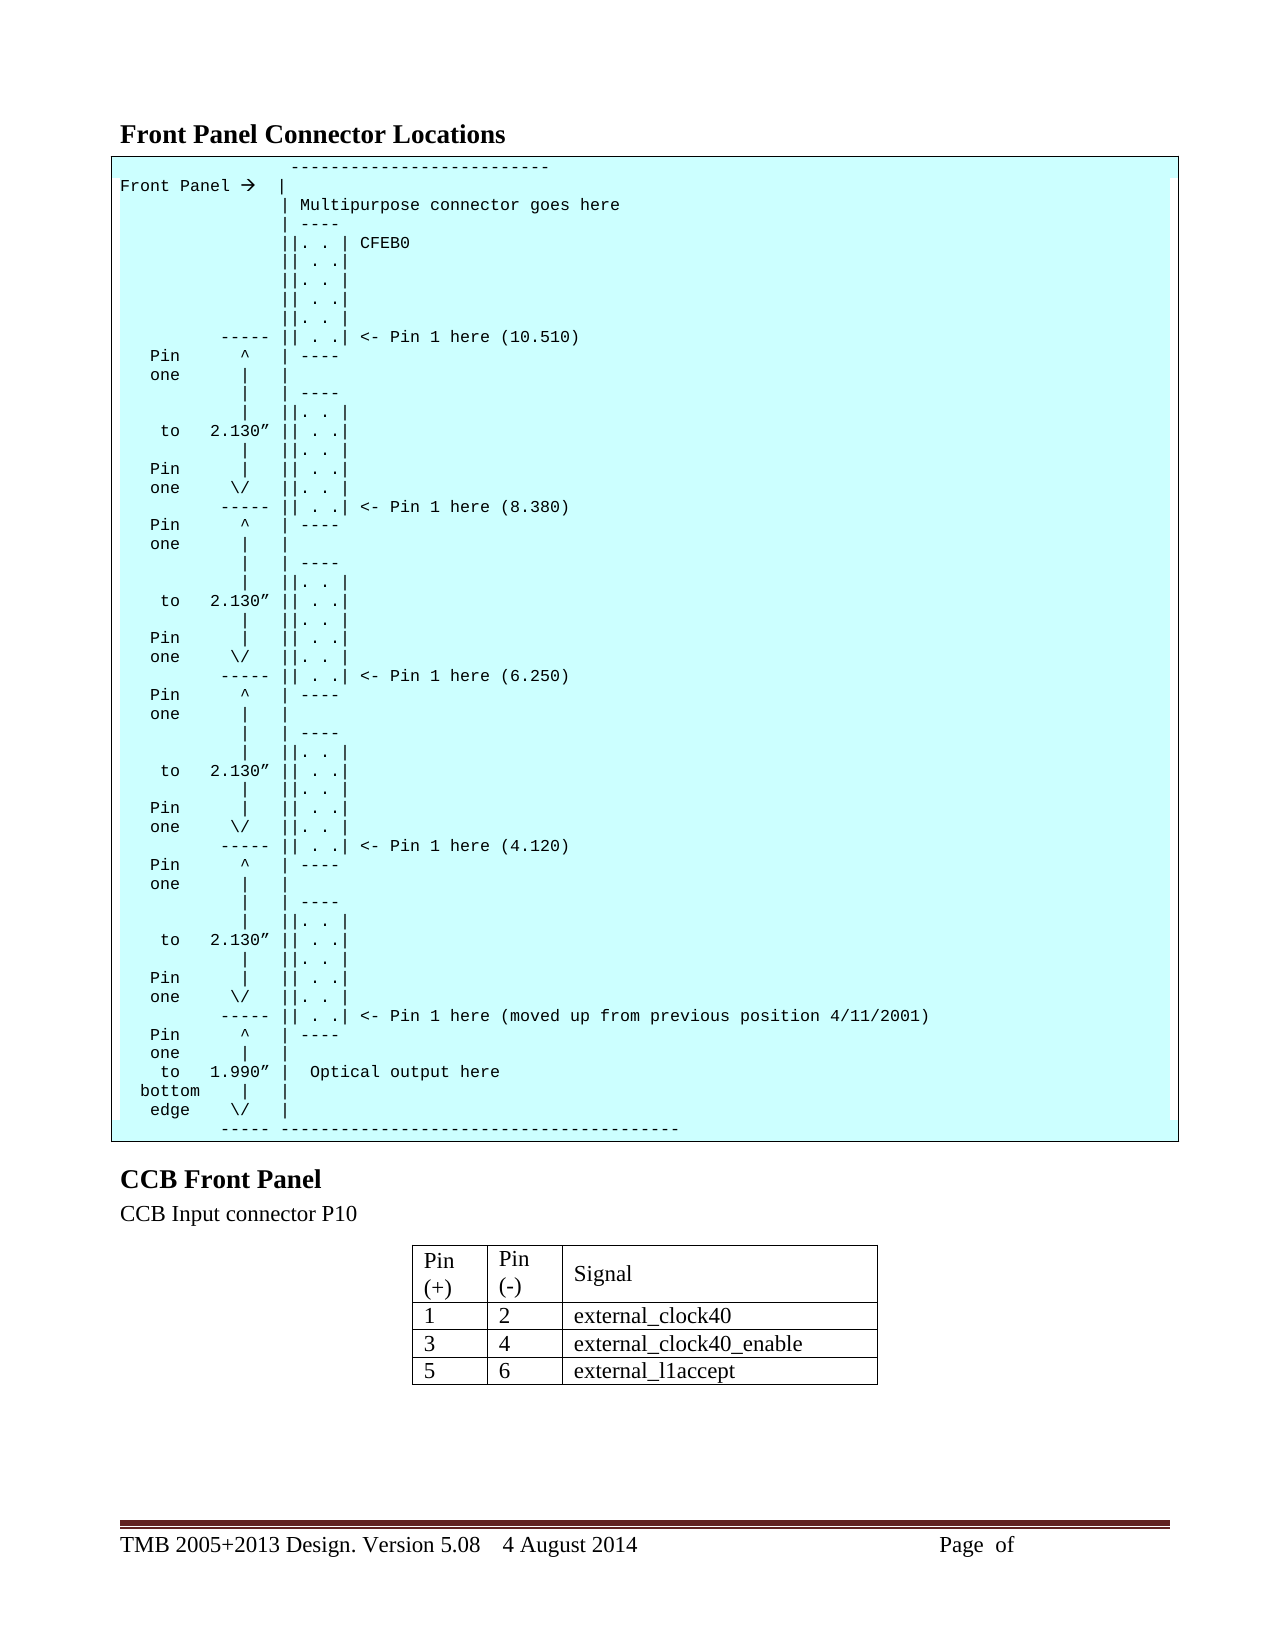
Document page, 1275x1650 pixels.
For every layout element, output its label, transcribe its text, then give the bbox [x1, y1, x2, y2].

text ----- || . .| <- Pin 1 here (moved up from previous position 4/11/2001) [120, 1007, 1170, 1026]
text Pin ^ | ---- [120, 856, 1170, 875]
text one | | [120, 706, 1170, 724]
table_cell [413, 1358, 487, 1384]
text Pin ^ | ---- [120, 517, 1170, 536]
text Pin ^ | ---- [120, 687, 1170, 706]
text || . .| [120, 253, 1170, 272]
text || . .| [120, 291, 1170, 309]
text | ||. . | [120, 951, 1170, 969]
text to 2.130” || . .| [120, 932, 1170, 951]
text Pin ^ | ---- [120, 347, 1170, 366]
text one \/ ||. . | [120, 988, 1170, 1007]
text | ||. . | [120, 404, 1170, 423]
text Pin ^ | ---- [120, 1026, 1170, 1045]
text -------------------------- [112, 157, 1178, 178]
subtitle Front Panel Connector Locations [120, 118, 1170, 149]
text edge \/ | [120, 1101, 1170, 1117]
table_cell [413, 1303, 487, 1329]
text Pin | || . .| [120, 460, 1170, 479]
subtitle CCB Front Panel [120, 1163, 1170, 1194]
text one \/ ||. . | [120, 819, 1170, 837]
text ||. . | CFEB0 [120, 234, 1170, 253]
text Front Panel | [120, 178, 1170, 196]
text Pin | || . .| [120, 800, 1170, 819]
text | ||. . | [120, 781, 1170, 800]
text one | | [120, 875, 1170, 894]
text ----- || . .| <- Pin 1 here (10.510) [120, 328, 1170, 347]
text | ||. . | [120, 743, 1170, 762]
text | | ---- [120, 724, 1170, 743]
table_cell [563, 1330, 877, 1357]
text one | | [120, 1045, 1170, 1064]
text | ||. . | [120, 611, 1170, 630]
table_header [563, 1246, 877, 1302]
text | | ---- [120, 555, 1170, 573]
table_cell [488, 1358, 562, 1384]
text ----- ---------------------------------------- [112, 1117, 1178, 1141]
text Pin | || . .| [120, 969, 1170, 988]
text ----- || . .| <- Pin 1 here (8.380) [120, 498, 1170, 517]
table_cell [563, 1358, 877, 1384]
text bottom | | [120, 1083, 1170, 1101]
text CCB Input connector P10 [120, 1200, 1170, 1227]
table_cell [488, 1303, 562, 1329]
text one | | [120, 536, 1170, 555]
text Pin | || . .| [120, 630, 1170, 649]
text one \/ ||. . | [120, 479, 1170, 498]
text one | | [120, 366, 1170, 385]
text one \/ ||. . | [120, 649, 1170, 668]
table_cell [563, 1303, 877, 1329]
text ||. . | [120, 309, 1170, 328]
text | Multipurpose connector goes here [120, 196, 1170, 215]
text | ||. . | [120, 442, 1170, 460]
text ----- || . .| <- Pin 1 here (6.250) [120, 668, 1170, 687]
text | | ---- [120, 385, 1170, 404]
text ||. . | [120, 272, 1170, 291]
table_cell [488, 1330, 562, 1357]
text to 2.130” || . .| [120, 592, 1170, 611]
text to 2.130” || . .| [120, 762, 1170, 781]
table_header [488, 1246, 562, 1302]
text | ||. . | [120, 913, 1170, 932]
text | ---- [120, 215, 1170, 234]
text to 2.130” || . .| [120, 423, 1170, 442]
text | | ---- [120, 894, 1170, 913]
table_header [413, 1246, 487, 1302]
text to 1.990” | Optical output here [120, 1064, 1170, 1083]
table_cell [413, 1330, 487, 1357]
text | ||. . | [120, 573, 1170, 592]
text ----- || . .| <- Pin 1 here (4.120) [120, 837, 1170, 856]
